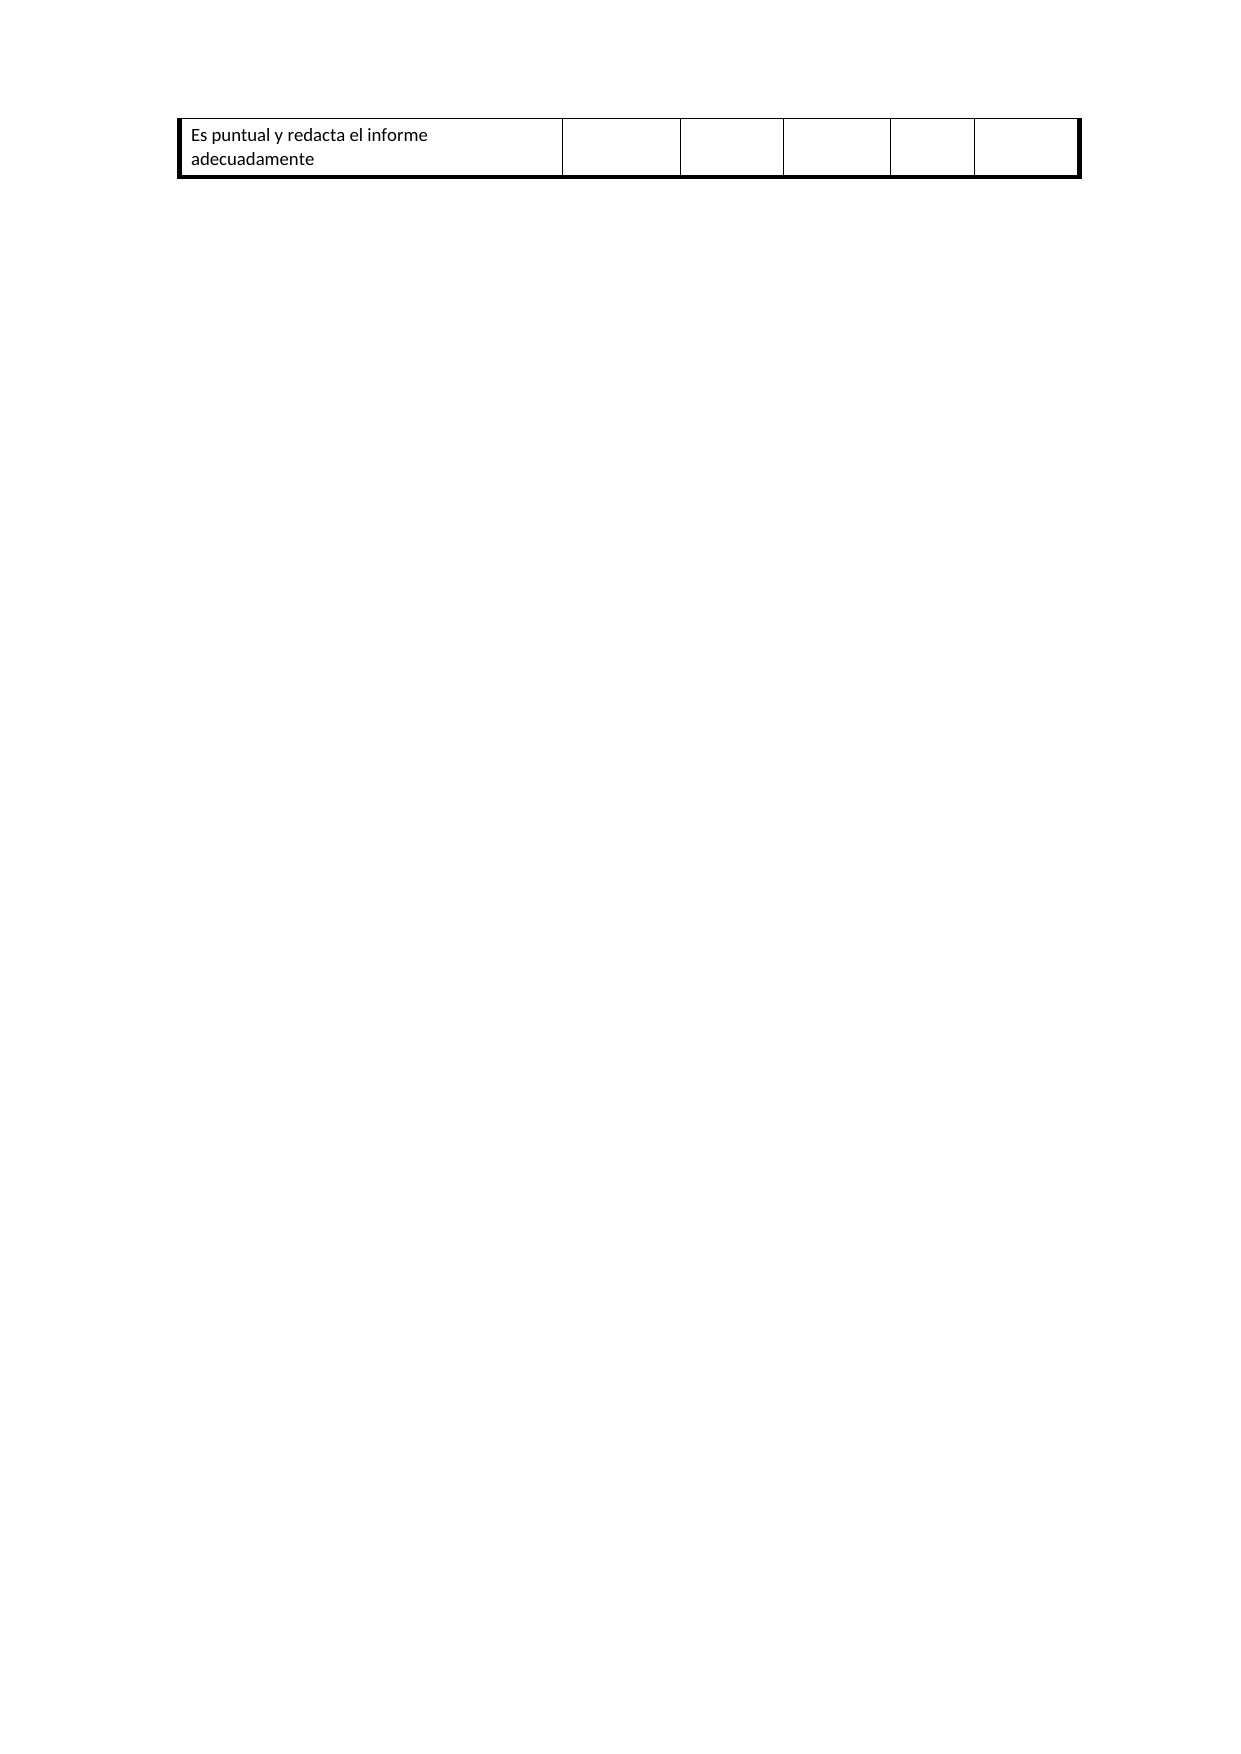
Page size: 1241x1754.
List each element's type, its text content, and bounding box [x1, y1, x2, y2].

table_cell [563, 119, 680, 174]
table_cell [681, 119, 783, 174]
table_cell Es puntual y redacta el informe adecuadamente [182, 119, 562, 174]
table_cell [784, 119, 890, 174]
table_cell [975, 119, 1077, 174]
table_cell [891, 119, 974, 174]
